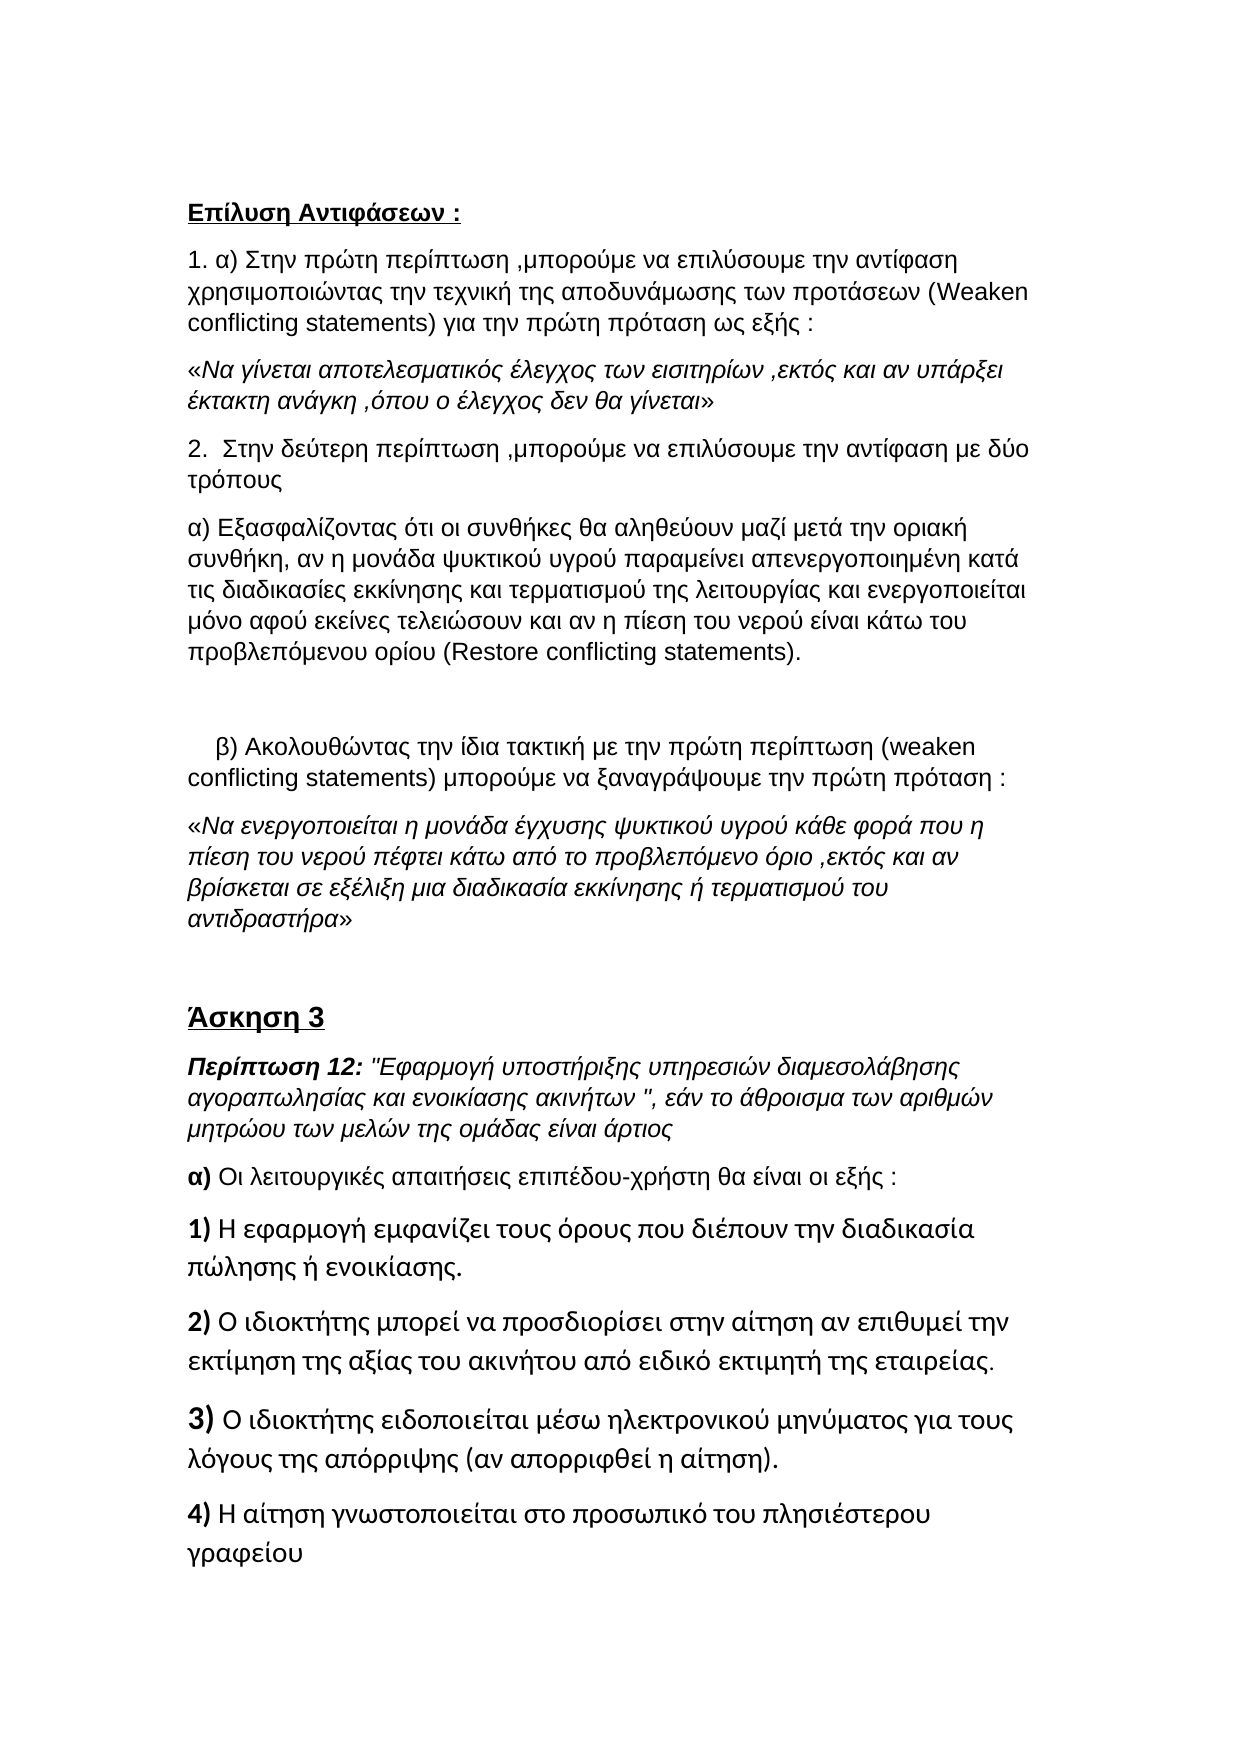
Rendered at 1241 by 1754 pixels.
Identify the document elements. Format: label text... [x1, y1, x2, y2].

text Περίπτωση 12: "Εφαρμογή υποστήριξης υπηρεσιών διαμεσολάβησης αγοραπωλησίας και ενοικίασης ακινήτων ", εάν το άθροισμα των αριθμών μητρώου των μελών της ομάδας είναι άρτιος [187, 1052, 1053, 1143]
text 2) Ο ιδιοκτήτης μπορεί να προσδιορίσει στην αίτηση αν επιθυμεί την εκτίμηση της αξίας του ακινήτου από ειδικό εκτιμητή της εταιρείας. [187, 1303, 1053, 1377]
text 1) Η εφαρμογή εμφανίζει τους όρους που διέπουν την διαδικασία πώλησης ή ενοικίασης. [187, 1210, 1053, 1284]
text Επίλυση Αντιφάσεων : [187, 198, 1053, 226]
text α) Εξασφαλίζοντας ότι οι συνθήκες θα αληθεύουν μαζί μετά την οριακή συνθήκη, αν η μονάδα ψυκτικού υγρού παραμείνει απενεργοποιημένη κατά τις διαδικασίες εκκίνησης και τερματισμού της λειτουργίας και ενεργοποιείται μόνο αφού εκείνες τελειώσουν και αν η πίεση του νερού είναι κάτω του προβλεπόμενου ορίου (Restore conflicting statements). [187, 513, 1053, 666]
text 2. Στην δεύτερη περίπτωση ,μπορούμε να επιλύσουμε την αντίφαση με δύο τρόπους [187, 434, 1053, 494]
text β) Ακολουθώντας την ίδια τακτική με την πρώτη περίπτωση (weaken conflicting statements) μπορούμε να ξαναγράψουμε την πρώτη πρόταση : [187, 732, 1053, 792]
text Άσκηση 3 [187, 999, 1053, 1033]
text 4) Η αίτηση γνωστοποιείται στο προσωπικό του πλησιέστερου γραφείου [187, 1496, 1053, 1570]
text «Να ενεργοποιείται η μονάδα έγχυσης ψυκτικού υγρού κάθε φορά που η πίεση του νερού πέφτει κάτω από το προβλεπόμενο όριο ,εκτός και αν βρίσκεται σε εξέλιξη μια διαδικασία εκκίνησης ή τερματισμού του αντιδραστήρα» [187, 811, 1053, 933]
text 1. α) Στην πρώτη περίπτωση ,μπορούμε να επιλύσουμε την αντίφαση χρησιμοποιώντας την τεχνική της αποδυνάμωσης των προτάσεων (Weaken conflicting statements) για την πρώτη πρόταση ως εξής : [187, 245, 1053, 336]
text «Να γίνεται αποτελεσματικός έλεγχος των εισιτηρίων ,εκτός και αν υπάρξει έκτακτη ανάγκη ,όπου ο έλεγχος δεν θα γίνεται» [187, 355, 1053, 415]
text α) Οι λειτουργικές απαιτήσεις επιπέδου-χρήστη θα είναι οι εξής : [187, 1162, 1053, 1191]
text 3) Ο ιδιοκτήτης ειδοποιείται μέσω ηλεκτρονικού μηνύματος για τους λόγους της απόρριψης (αν απορριφθεί η αίτηση). [187, 1397, 1053, 1476]
